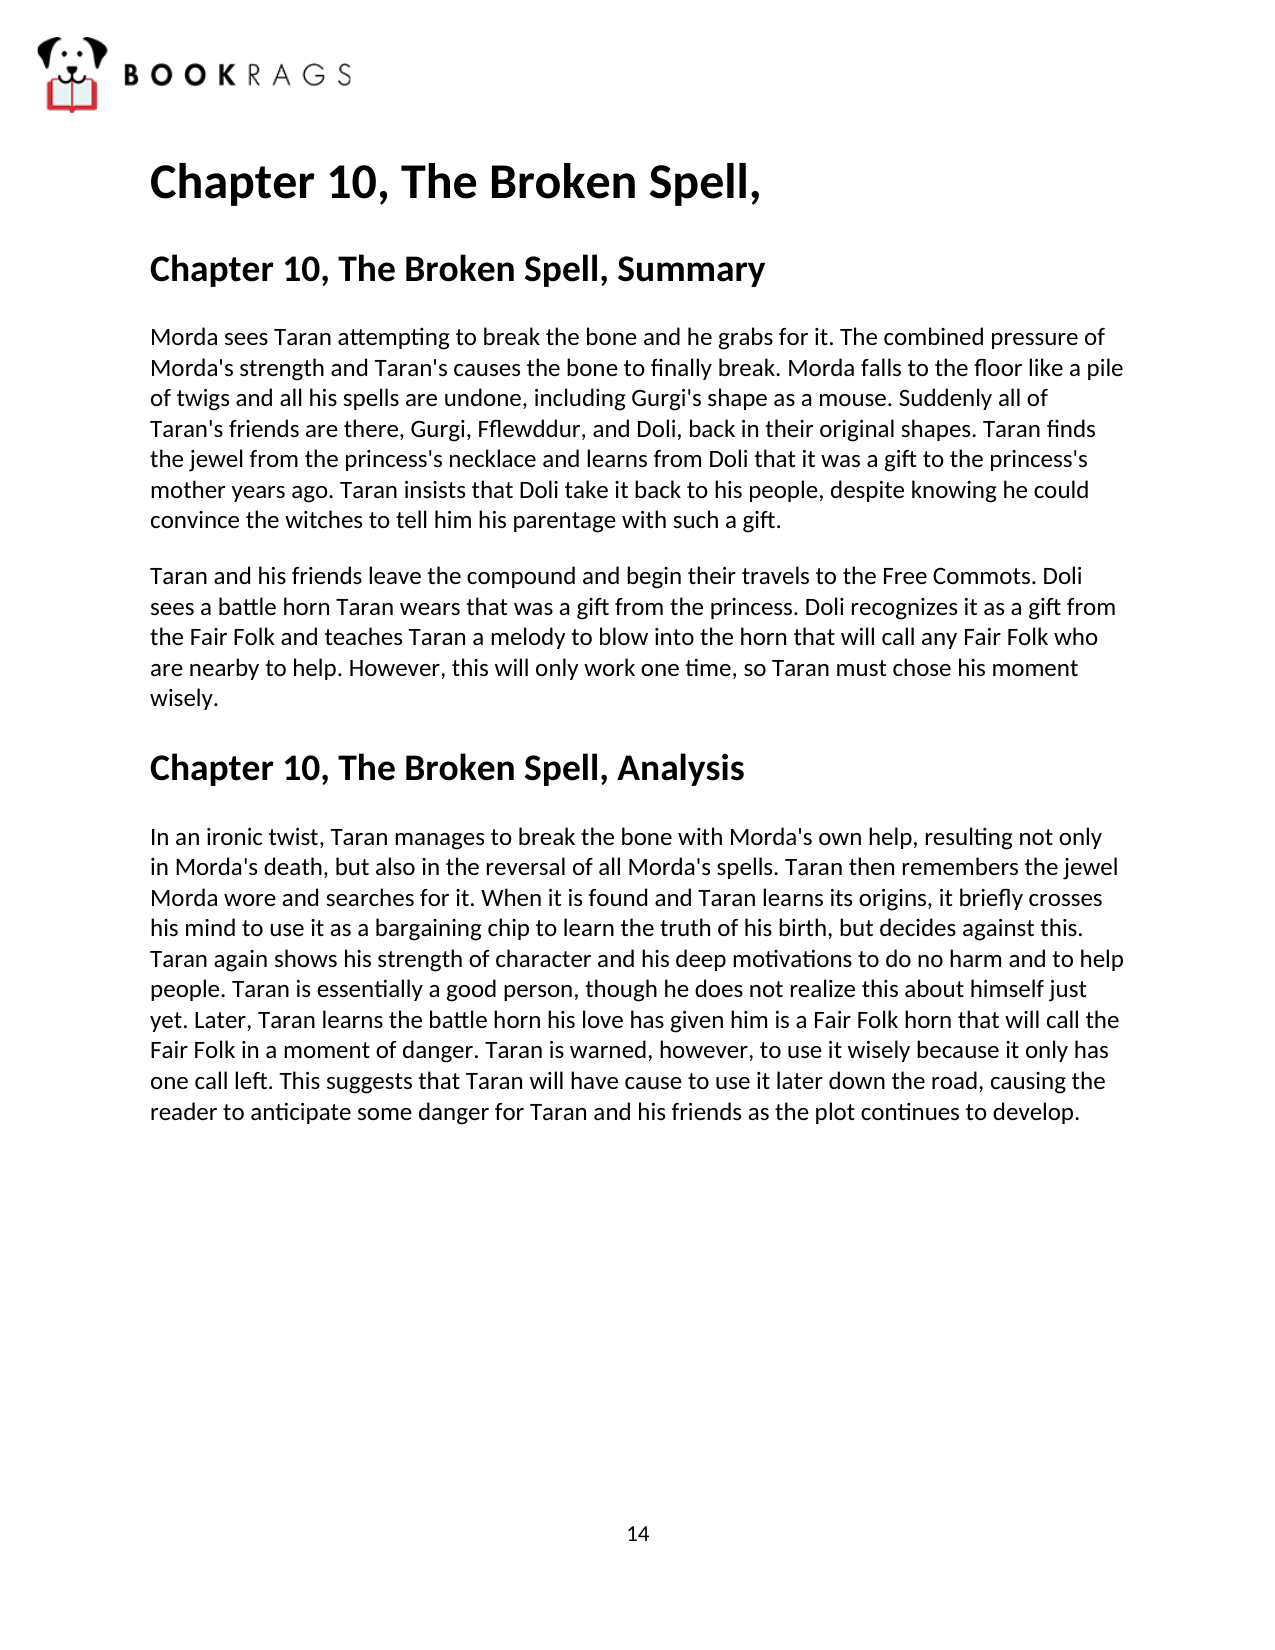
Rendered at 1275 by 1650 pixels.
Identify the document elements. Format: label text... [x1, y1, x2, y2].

text Chapter 10, The Broken Spell, Analysis [150, 744, 1125, 790]
text In an ironic twist, Taran manages to break the bone with Morda's own help, resulting not only in Morda's death, but also in the reversal of all Morda's spells. Taran then remembers the jewel Morda wore and searches for it. When it is found and Taran learns its origins, it briefly crosses his mind to use it as a bargaining chip to learn the truth of his birth, but decides against this. Taran again shows his strength of character and his deep motivations to do no harm and to help people. Taran is essentially a good person, though he does not realize this about himself just yet. Later, Taran learns the battle horn his love has given him is a Fair Folk horn that will call the Fair Folk in a moment of danger. Taran is warned, however, to use it wisely because it only has one call left. This suggests that Taran will have cause to use it later down the road, causing the reader to anticipate some danger for Taran and his friends as the plot continues to develop. [150, 821, 1125, 1126]
text Morda sees Taran attempting to break the bone and he grabs for it. The combined pressure of Morda's strength and Taran's causes the bone to finally break. Morda falls to the floor like a pile of twigs and all his spells are undone, including Gurgi's shape as a mouse. Suddenly all of Taran's friends are there, Gurgi, Fflewddur, and Doli, back in their original shapes. Taran finds the jewel from the princess's necklace and learns from Doli that it was a gift to the princess's mother years ago. Taran insists that Doli take it back to his people, despite knowing he could convince the witches to tell him his parentage with such a gift. [150, 322, 1125, 535]
text Chapter 10, The Broken Spell, Summary [150, 244, 1125, 290]
picture [37, 37, 351, 113]
text Taran and his friends leave the compound and begin their travels to the Free Commots. Doli sees a battle horn Taran wears that was a gift from the princess. Doli recognizes it as a gift from the Fair Folk and teaches Taran a melody to blow into the horn that will call any Fair Folk who are nearby to help. However, this will only work one time, so Taran must chose his moment wisely. [150, 560, 1125, 713]
text Chapter 10, The Broken Spell, [150, 150, 1125, 211]
